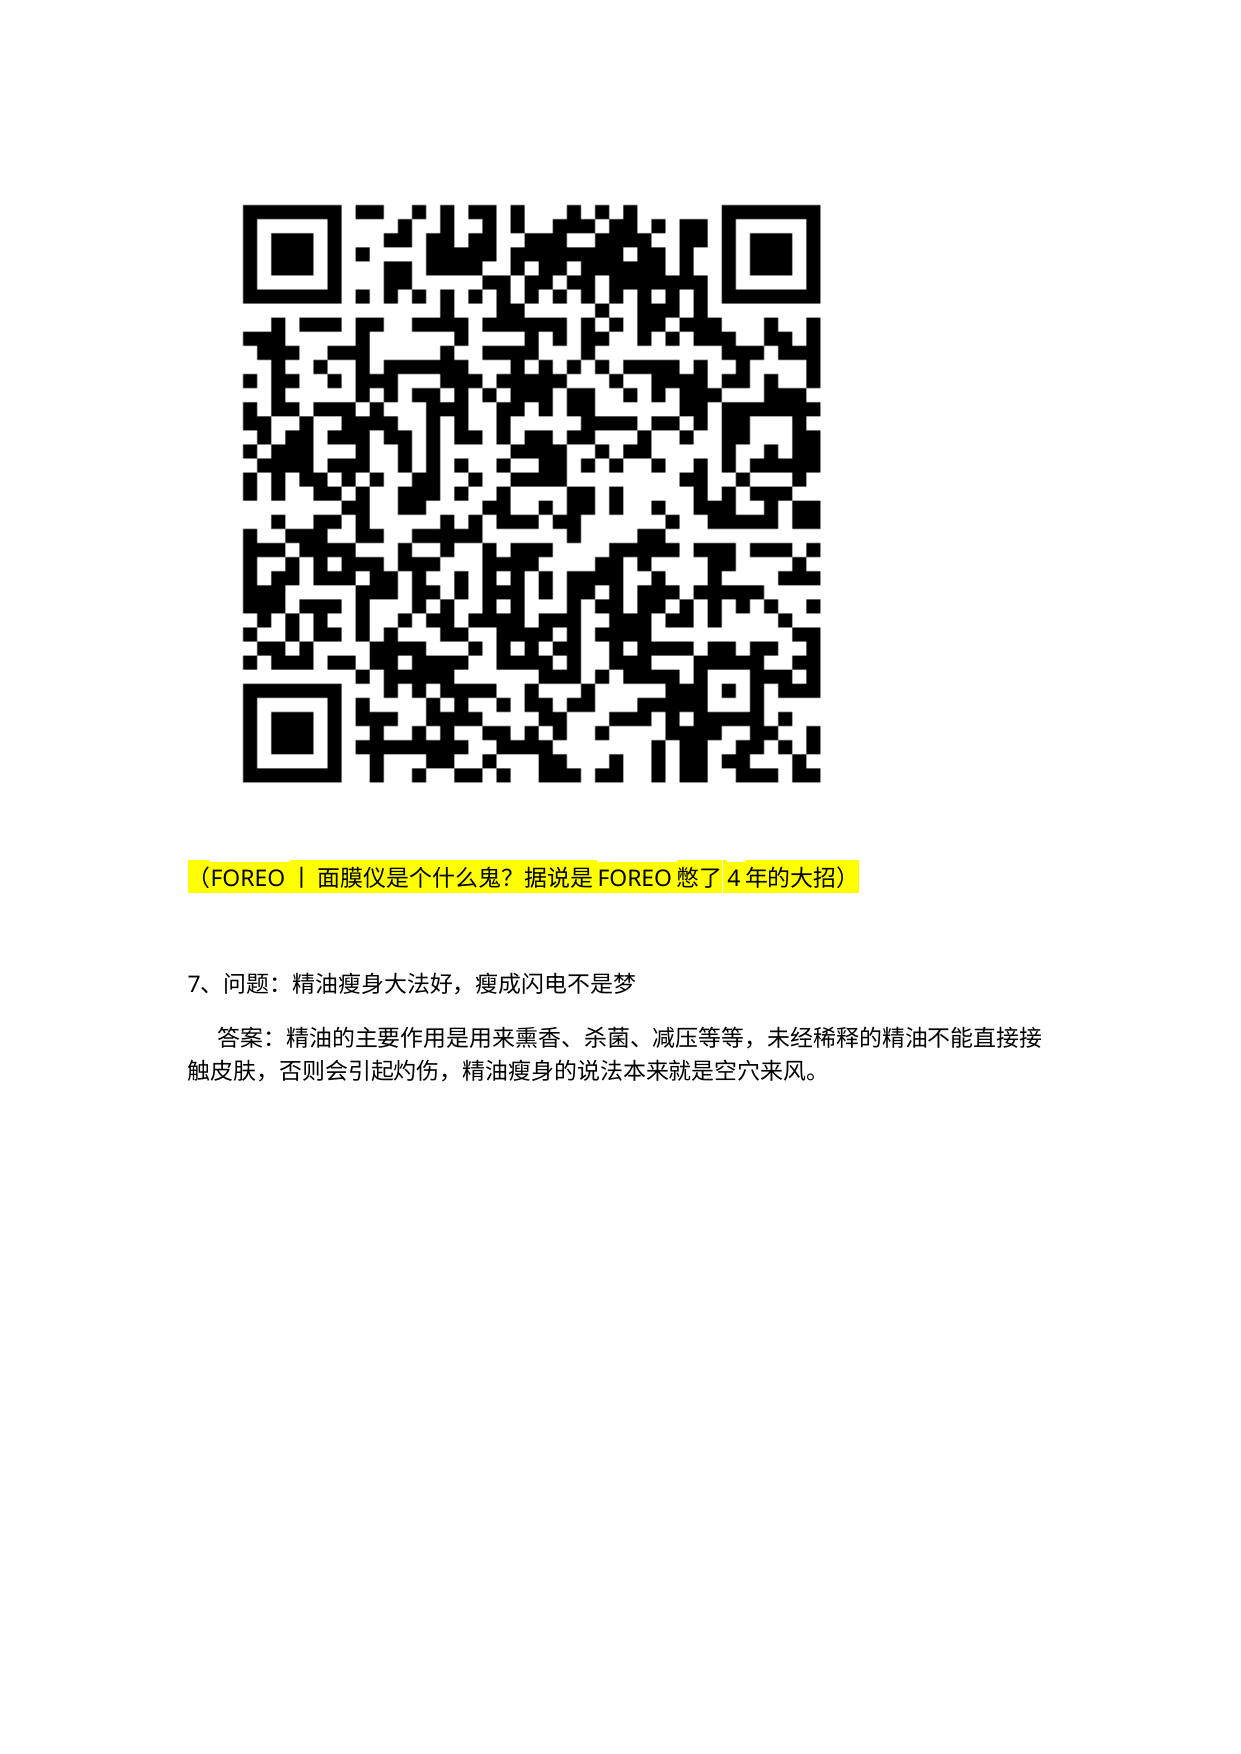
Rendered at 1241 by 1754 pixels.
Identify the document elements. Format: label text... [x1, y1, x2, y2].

text 答案：精油的主要作用是用来熏香、杀菌、减压等等，未经稀释的精油不能直接接触皮肤，否则会引起灼伤，精油瘦身的说法本来就是空穴来风。 [187, 1020, 1053, 1086]
text （FOREO丨 面膜仪是个什么鬼？据说是FOREO憋了4年的大招） [187, 859, 1053, 893]
picture [187, 150, 877, 839]
text 7、问题：精油瘦身大法好，瘦成闪电不是梦 [187, 966, 1053, 999]
